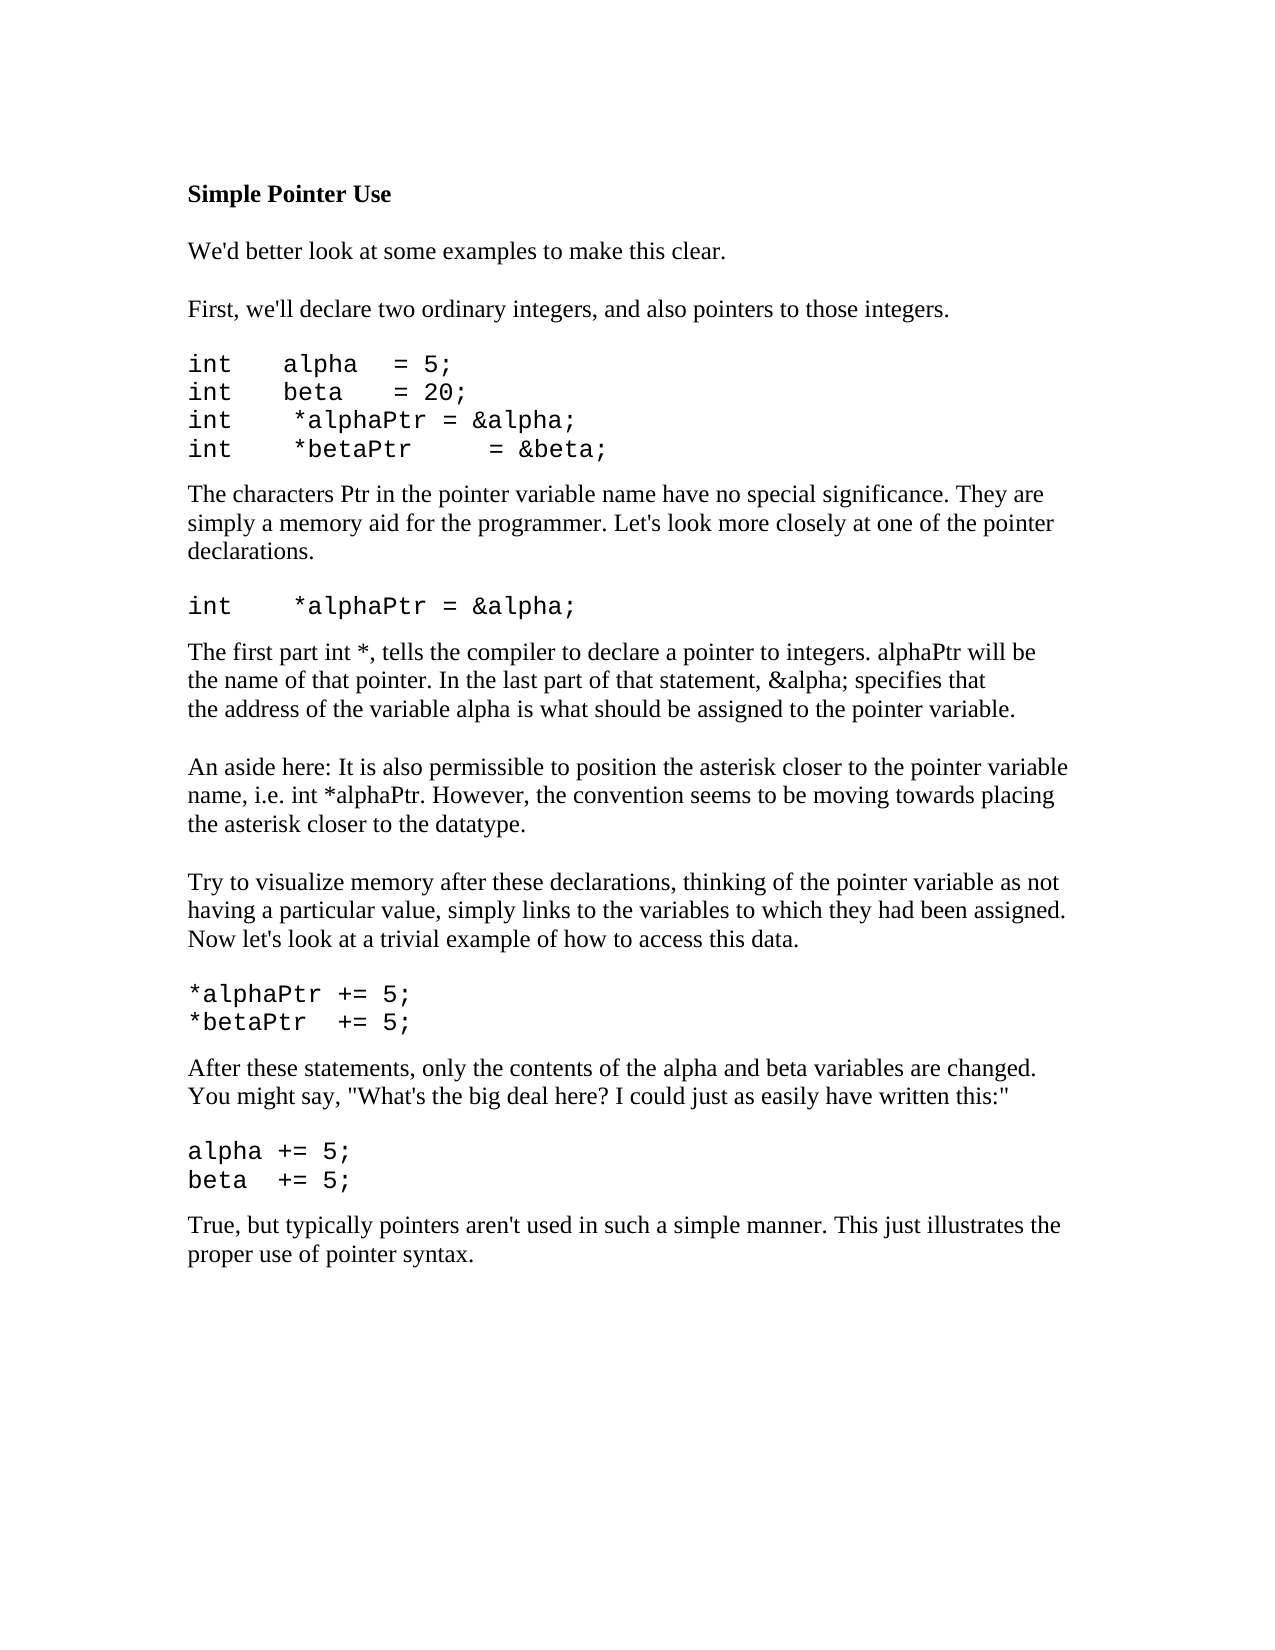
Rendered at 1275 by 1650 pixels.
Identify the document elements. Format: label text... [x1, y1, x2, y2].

text int alpha = 5; [187, 351, 1087, 379]
text Try to visualize memory after these declarations, thinking of the pointer variable as not having a particular value, simply links to the variables to which they had been assigned. [187, 867, 1087, 924]
text The characters Ptr in the pointer variable name have no special significance. They are simply a memory aid for the programmer. Let's look more closely at one of the pointer declarations. [187, 479, 1087, 565]
text int *alphaPtr = &alpha; [187, 594, 1087, 622]
text int beta = 20; [187, 379, 1087, 408]
text int *betaPtr = &beta; [187, 436, 1087, 464]
text An aside here: It is also permissible to position the asterisk closer to the pointer variable name, i.e. int *alphaPtr. However, the convention seems to be moving towards placing the asterisk closer to the datatype. [187, 752, 1087, 838]
text Now let's look at a trivial example of how to access this data. [187, 924, 1087, 953]
text beta += 5; [187, 1167, 1087, 1196]
text We'd better look at some examples to make this clear. [187, 236, 1087, 265]
text *betaPtr += 5; [187, 1010, 1087, 1038]
text int *alphaPtr = &alpha; [187, 408, 1087, 436]
text After these statements, only the contents of the alpha and beta variables are changed. [187, 1053, 1087, 1081]
text alpha += 5; [187, 1139, 1087, 1167]
text The first part int *, tells the compiler to declare a pointer to integers. alphaPtr will be the name of that pointer. In the last part of that statement, &alpha; specifies that the address of the variable alpha is what should be assigned to the pointer variable. [187, 637, 1087, 723]
text *alphaPtr += 5; [187, 982, 1087, 1010]
text You might say, "What's the big deal here? I could just as easily have written this:" [187, 1081, 1087, 1110]
text First, we'll declare two ordinary integers, and also pointers to those integers. [187, 294, 1087, 322]
text Simple Pointer Use [187, 179, 1087, 207]
text True, but typically pointers aren't used in such a simple manner. This just illustrates the proper use of pointer syntax. [187, 1210, 1087, 1267]
